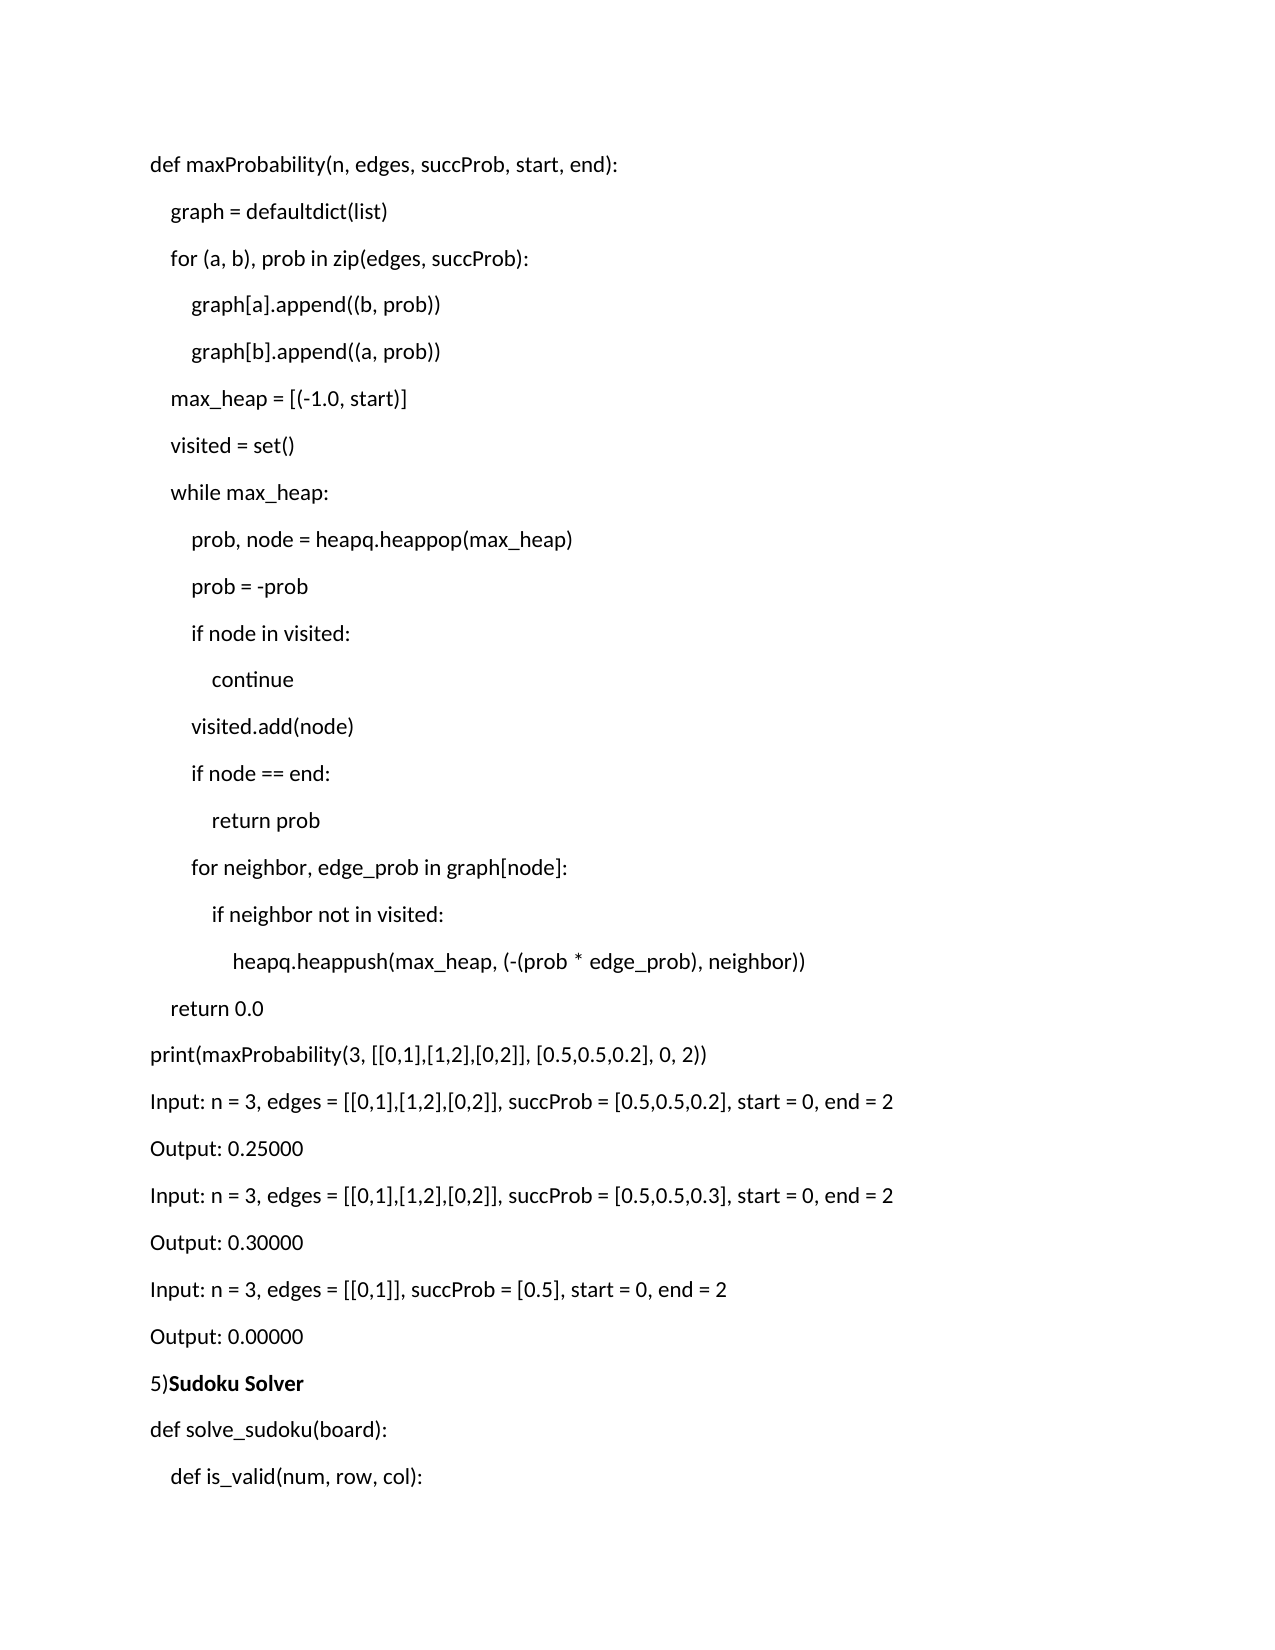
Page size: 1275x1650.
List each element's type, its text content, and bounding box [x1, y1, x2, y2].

text Output: 0.30000 [150, 1228, 1125, 1256]
text print(maxProbability(3, [[0,1],[1,2],[0,2]], [0.5,0.5,0.2], 0, 2)) [150, 1041, 1125, 1069]
text heapq.heappush(max_heap, (-(prob * edge_prob), neighbor)) [150, 947, 1125, 975]
text max_heap = [(-1.0, start)] [150, 384, 1125, 412]
text Input: n = 3, edges = [[0,1]], succProb = [0.5], start = 0, end = 2 [150, 1275, 1125, 1303]
text graph = defaultdict(list) [150, 197, 1125, 225]
text return prob [150, 806, 1125, 834]
text graph[b].append((a, prob)) [150, 337, 1125, 366]
text graph[a].append((b, prob)) [150, 291, 1125, 319]
text for (a, b), prob in zip(edges, succProb): [150, 244, 1125, 272]
text if node == end: [150, 759, 1125, 787]
text visited = set() [150, 431, 1125, 459]
text if node in visited: [150, 619, 1125, 647]
text prob = -prob [150, 572, 1125, 600]
text for neighbor, edge_prob in graph[node]: [150, 853, 1125, 881]
text return 0.0 [150, 994, 1125, 1022]
text 5)Sudoku Solver [150, 1369, 1125, 1397]
text prob, node = heapq.heappop(max_heap) [150, 525, 1125, 553]
text Input: n = 3, edges = [[0,1],[1,2],[0,2]], succProb = [0.5,0.5,0.3], start = 0, end = 2 [150, 1181, 1125, 1209]
text def is_valid(num, row, col): [150, 1462, 1125, 1491]
text if neighbor not in visited: [150, 900, 1125, 928]
text def solve_sudoku(board): [150, 1416, 1125, 1444]
text def maxProbability(n, edges, succProb, start, end): [150, 150, 1125, 178]
text while max_heap: [150, 478, 1125, 506]
text Input: n = 3, edges = [[0,1],[1,2],[0,2]], succProb = [0.5,0.5,0.2], start = 0, end = 2 [150, 1087, 1125, 1116]
text Output: 0.00000 [150, 1322, 1125, 1350]
text Output: 0.25000 [150, 1134, 1125, 1162]
text continue [150, 666, 1125, 694]
text visited.add(node) [150, 712, 1125, 741]
